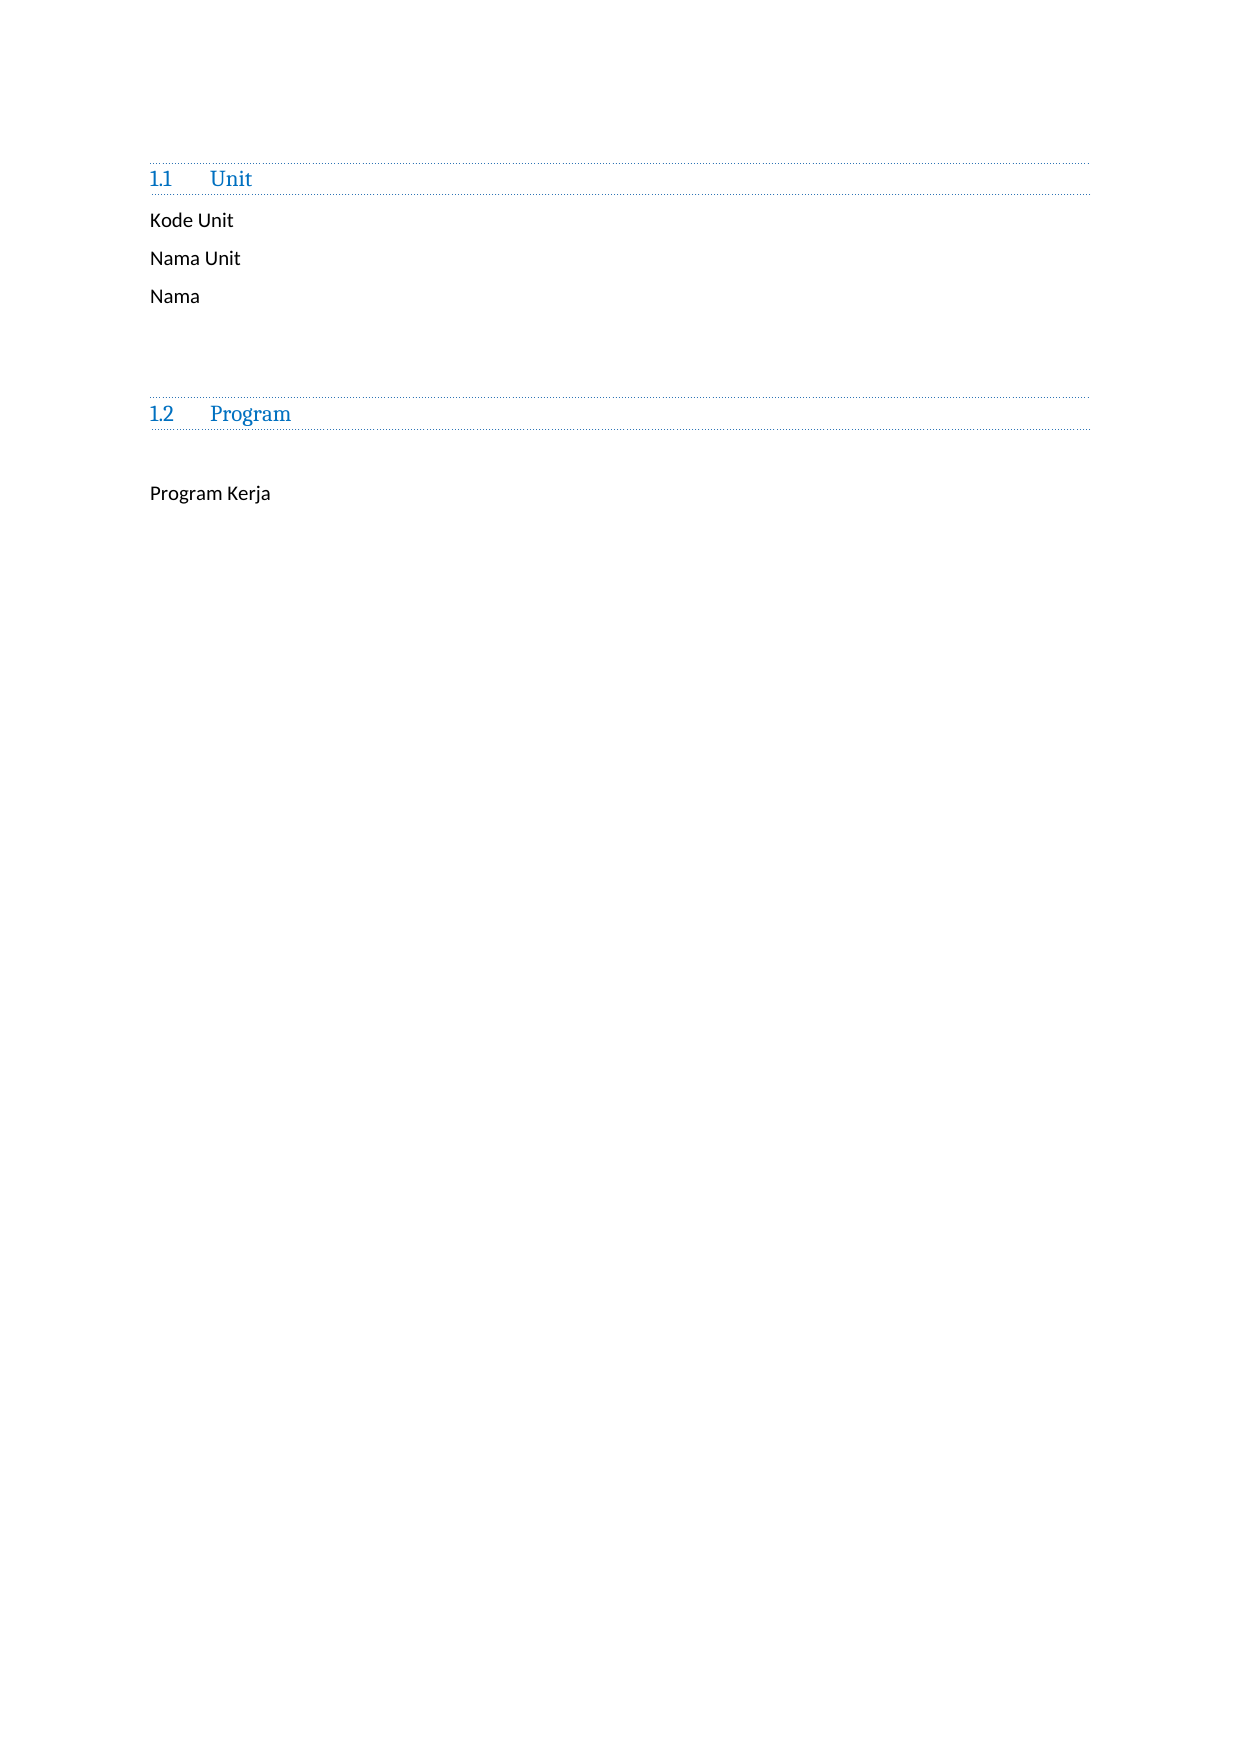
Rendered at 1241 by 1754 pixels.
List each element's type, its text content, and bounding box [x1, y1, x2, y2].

subtitle Program [150, 397, 1090, 430]
text Nama Unit [150, 246, 1090, 271]
text Nama [150, 283, 1090, 309]
text Program Kerja [150, 480, 1090, 506]
subtitle Unit [150, 162, 1090, 195]
text Kode Unit [150, 208, 1090, 233]
